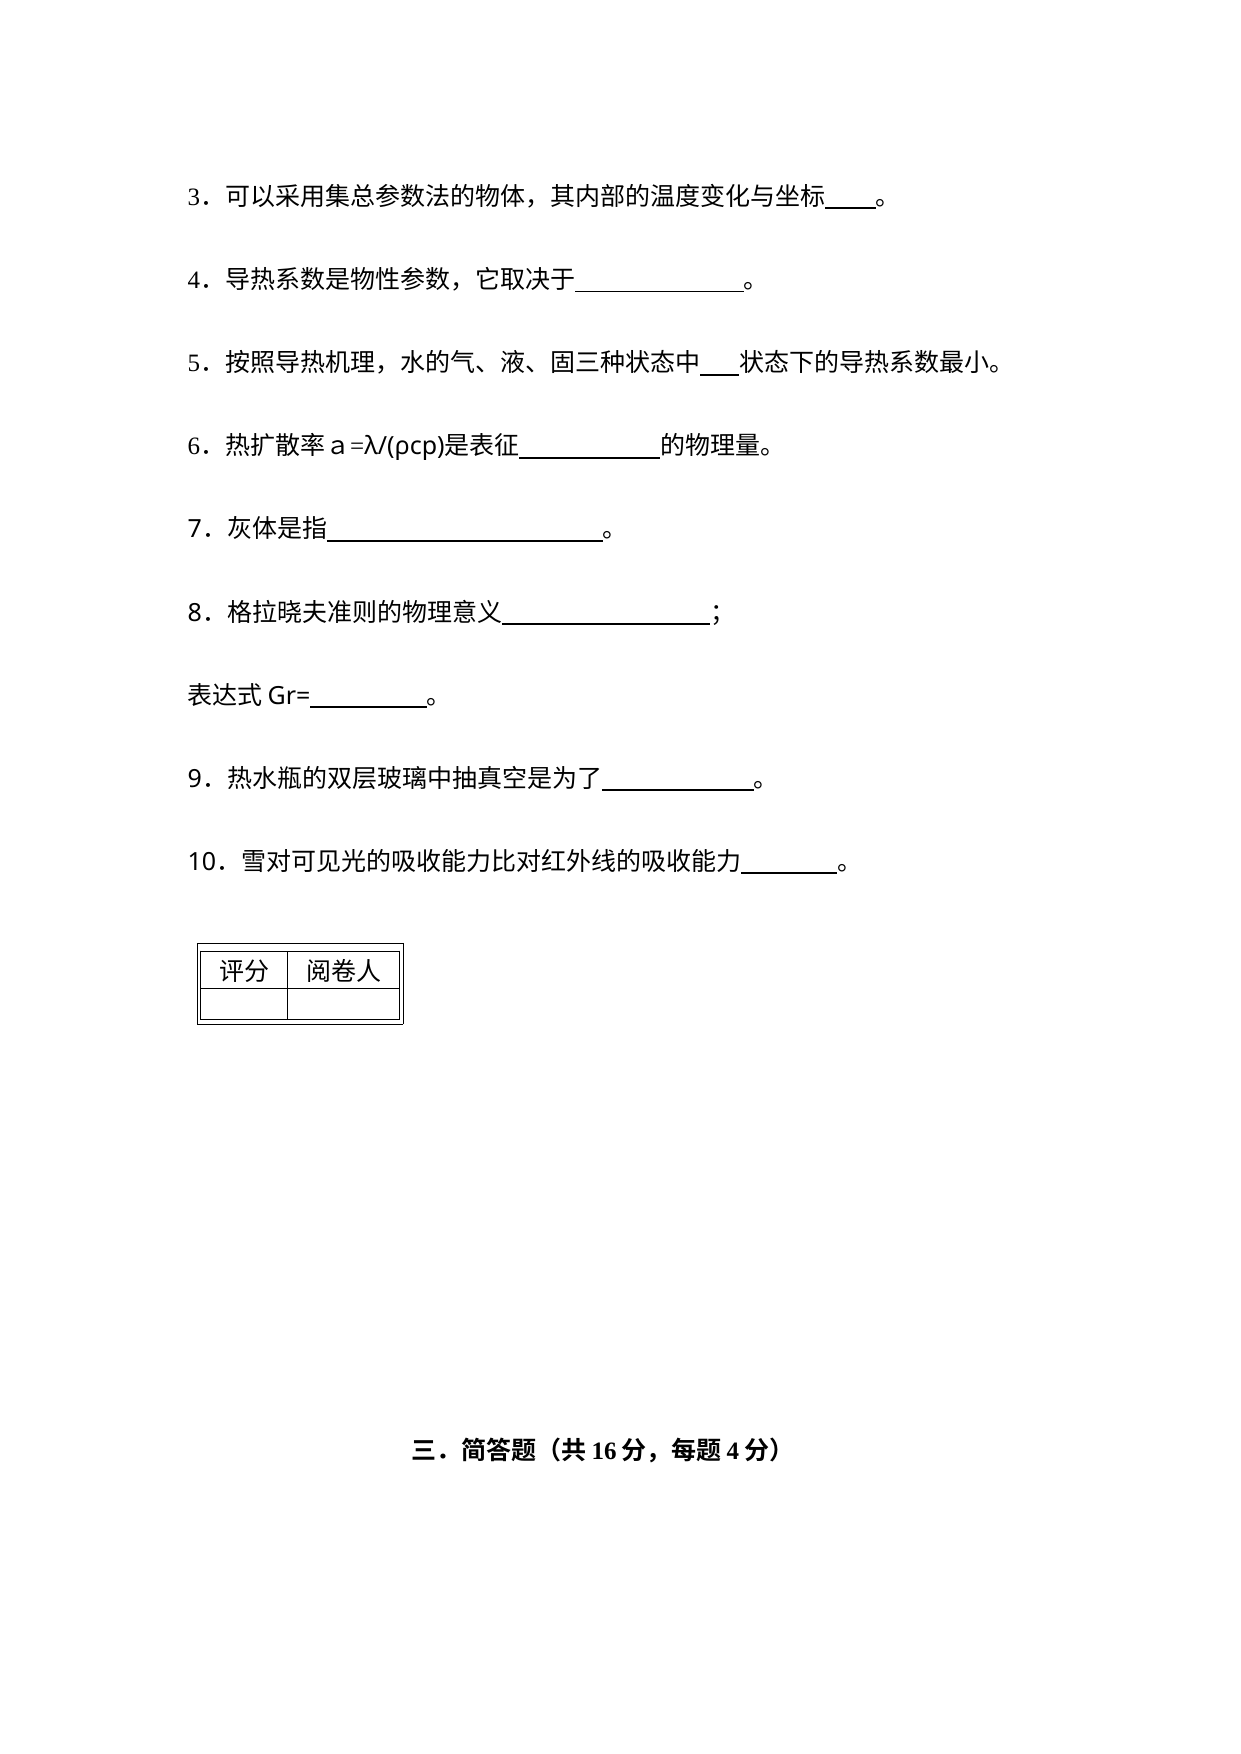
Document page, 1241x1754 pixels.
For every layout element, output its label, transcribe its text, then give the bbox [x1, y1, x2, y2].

text 8．格拉晓夫准则的物理意义 ； [187, 578, 1106, 643]
text 三．简答题（共16分，每题4分） [187, 1416, 1106, 1481]
text 7．灰体是指 。 [187, 494, 1106, 559]
text 10．雪对可见光的吸收能力比对红外线的吸收能力 。 [187, 827, 1106, 892]
text 4．导热系数是物性参数，它取决于 。 [187, 245, 1106, 310]
text 9．热水瓶的双层玻璃中抽真空是为了 。 [187, 744, 1106, 809]
text 5．按照导热机理，水的气、液、固三种状态中 状态下的导热系数最小。 [187, 328, 1106, 393]
text 3．可以采用集总参数法的物体，其内部的温度变化与坐标 。 [187, 162, 1106, 227]
text 表达式Gr= 。 [187, 661, 1106, 726]
text 6．热扩散率ａ=λ/(ρсp)是表征 的物理量。 [187, 411, 1106, 476]
